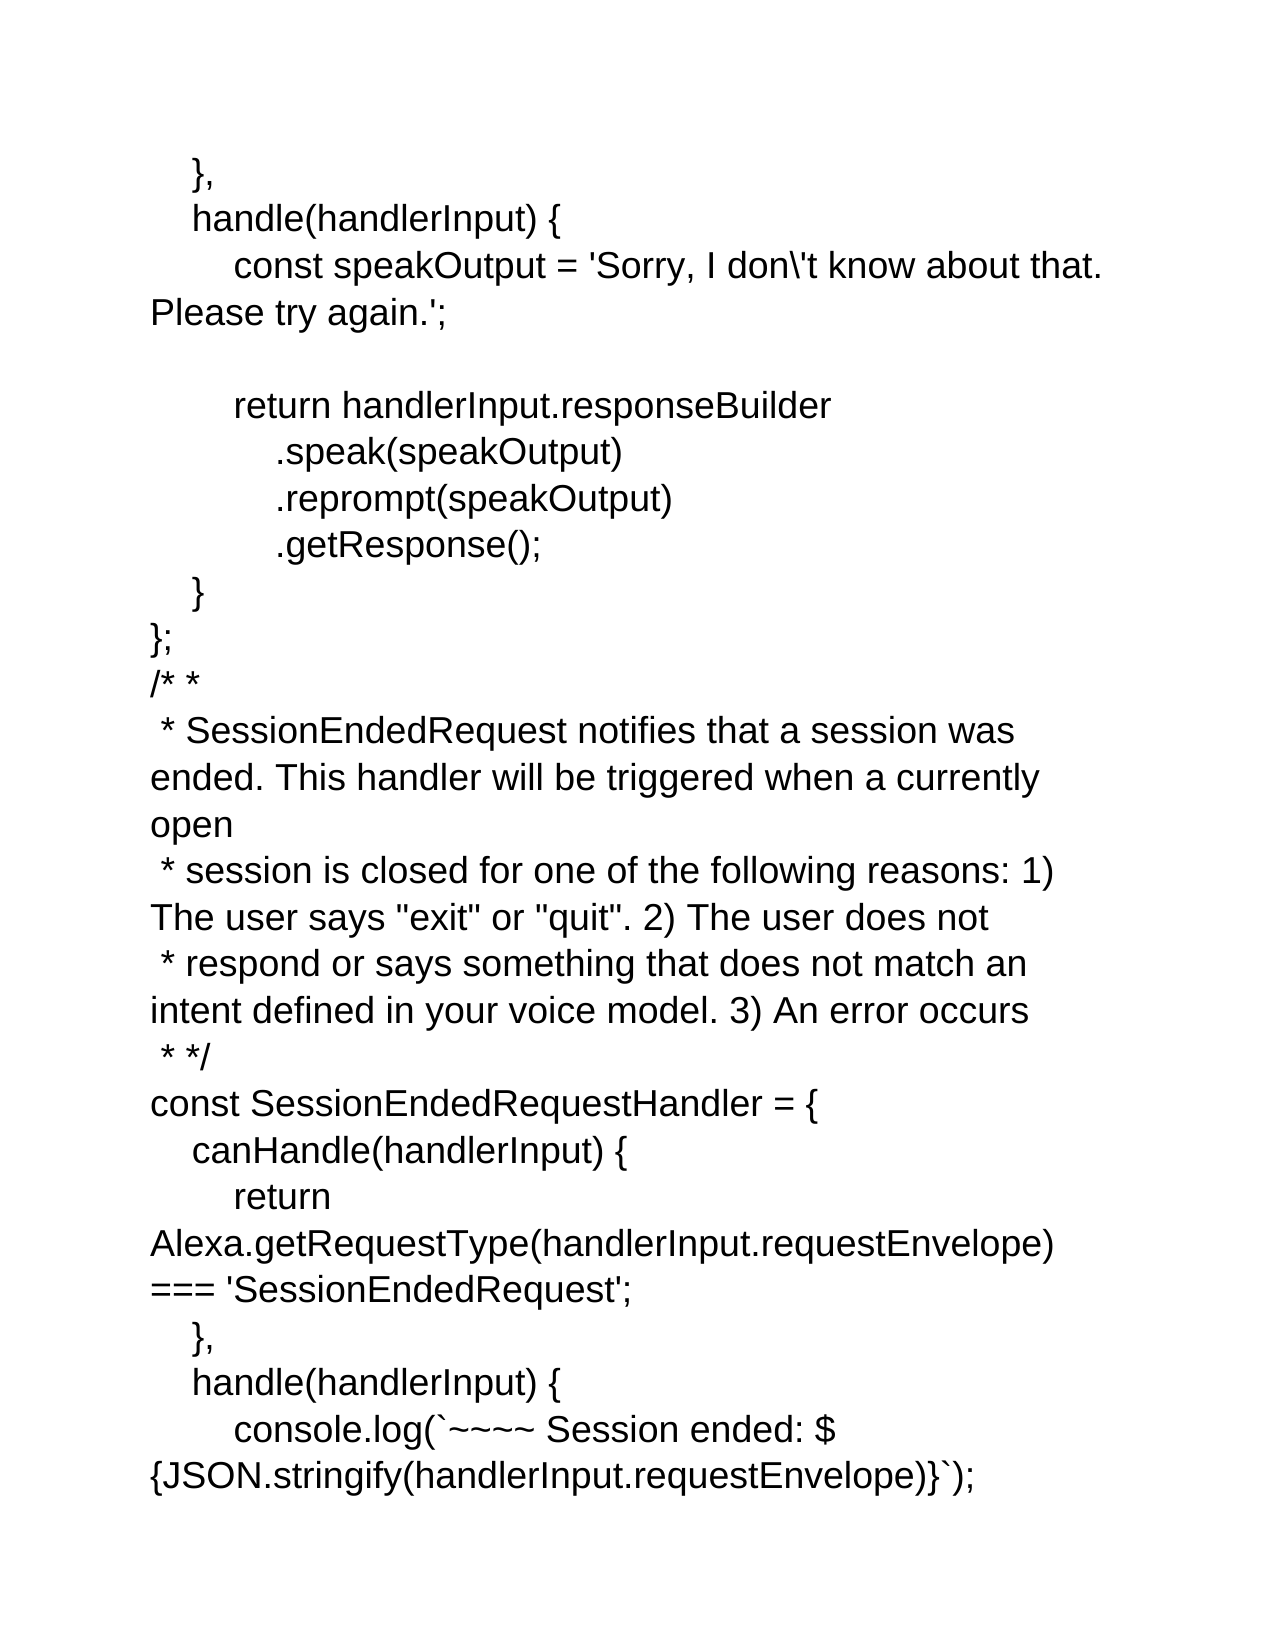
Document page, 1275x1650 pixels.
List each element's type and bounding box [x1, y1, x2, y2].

text [150, 150, 1125, 1497]
